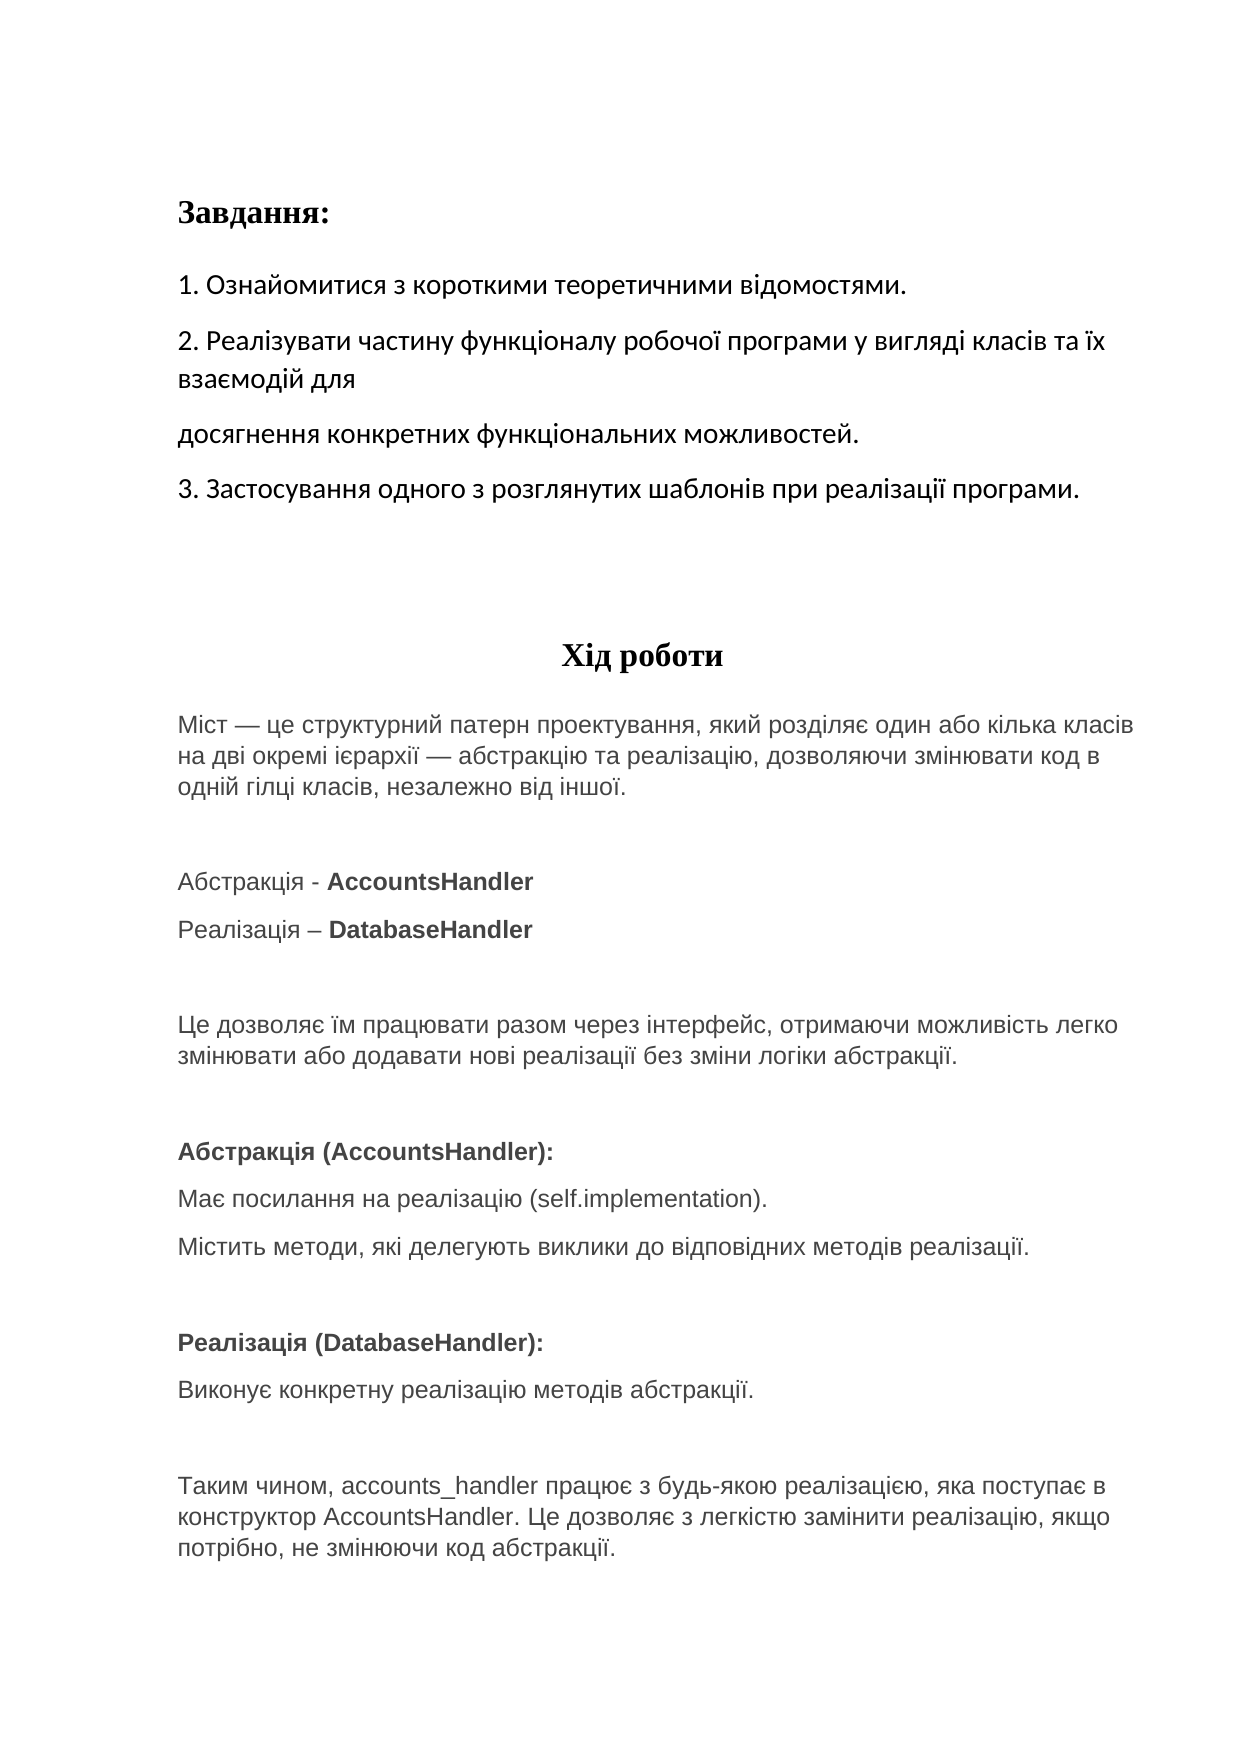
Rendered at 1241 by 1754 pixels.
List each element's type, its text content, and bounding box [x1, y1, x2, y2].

text Містить методи, які делегують виклики до відповідних методів реалізації. [177, 1232, 1152, 1261]
text Має посилання на реалізацію (self.implementation). [177, 1184, 1152, 1213]
text 3. Застосування одного з розглянутих шаблонів при реалізації програми. [177, 470, 1152, 506]
text Міст — це структурний патерн проектування, який розділяє один або кілька класів на дві окремі ієрархії — абстракцію та реалізацію, дозволяючи змінювати код в одній гілці класів, незалежно від іншої. [177, 710, 1152, 801]
text Виконує конкретну реалізацію методів абстракції. [177, 1375, 1152, 1404]
text Це дозволяє їм працювати разом через інтерфейс, отримаючи можливість легко змінювати або додавати нові реалізації без зміни логіки абстракції. [177, 1010, 1152, 1070]
text Абстракція - AccountsHandler [327, 867, 1152, 896]
text Таким чином, accounts_handler працює з будь-якою реалізацією, яка поступає в конструктор AccountsHandler. Це дозволяє з легкістю замінити реалізацію, якщо потрібно, не змінюючи код абстракції. [177, 1471, 1152, 1562]
text Реалізація – DatabaseHandler [328, 915, 1152, 944]
text досягнення конкретних функціональних можливостей. [177, 415, 1152, 451]
text Завдання: [118, 192, 1107, 231]
text Реалізація (DatabaseHandler): [177, 1328, 1152, 1356]
text Абстракція (AccountsHandler): [177, 1137, 1152, 1166]
text Хід роботи [118, 636, 1107, 674]
text 2. Реалізувати частину функціоналу робочої програми у вигляді класів та їх взаємодій для [177, 322, 1152, 396]
text 1. Ознайомитися з короткими теоретичними відомостями. [177, 266, 1152, 302]
